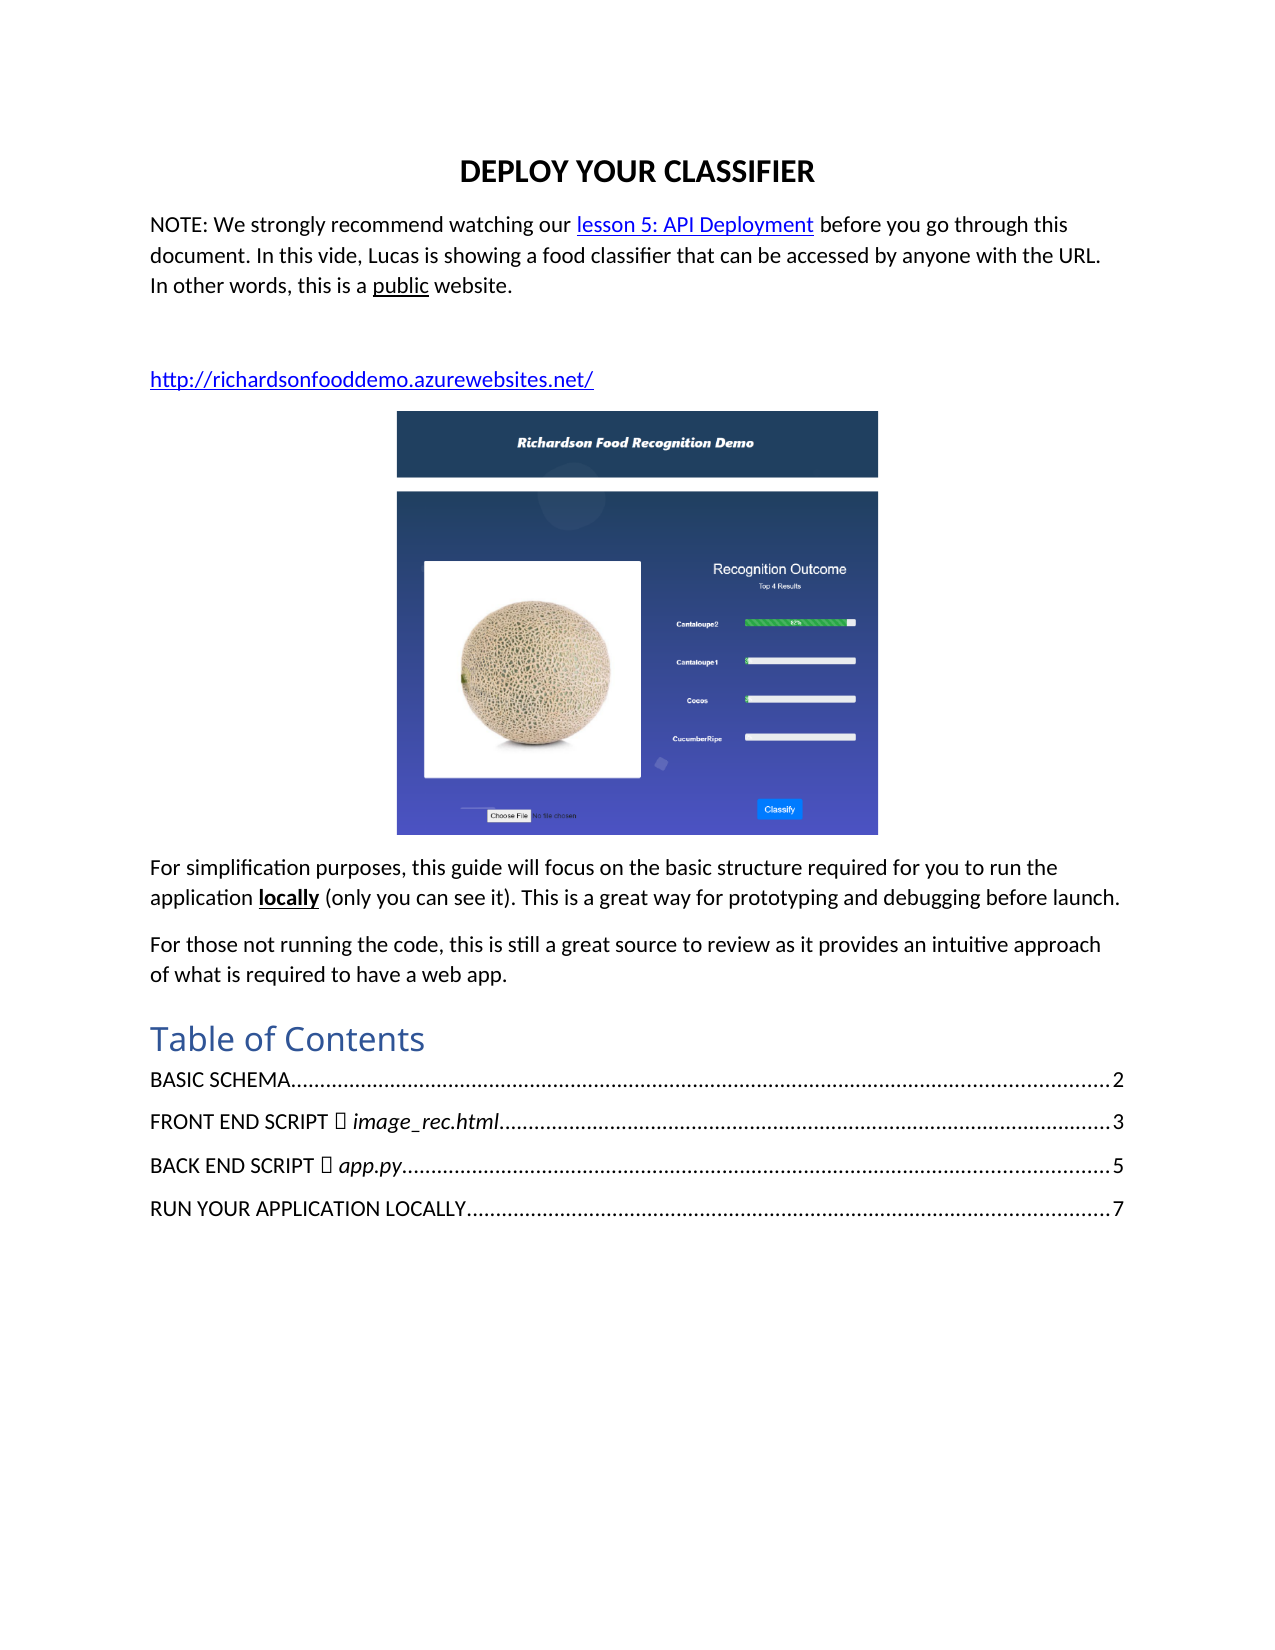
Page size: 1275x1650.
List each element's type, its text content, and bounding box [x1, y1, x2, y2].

text For simplification purposes, this guide will focus on the basic structure required for you to run the application locally (only you can see it). This is a great way for prototyping and debugging before launch. [150, 853, 1125, 911]
text DEPLOY YOUR CLASSIFIER [150, 150, 1125, 191]
text For those not running the code, this is still a great source to review as it provides an intuitive approach of what is required to have a web app. [150, 930, 1125, 988]
text http://richardsonfooddemo.azurewebsites.net/ [150, 365, 1125, 393]
picture [396, 411, 879, 835]
text NOTE: We strongly recommend watching our lesson 5: API Deployment before you go through this document. In this vide, Lucas is showing a food classifier that can be accessed by anyone with the URL. In other words, this is a public website. [150, 211, 1125, 299]
